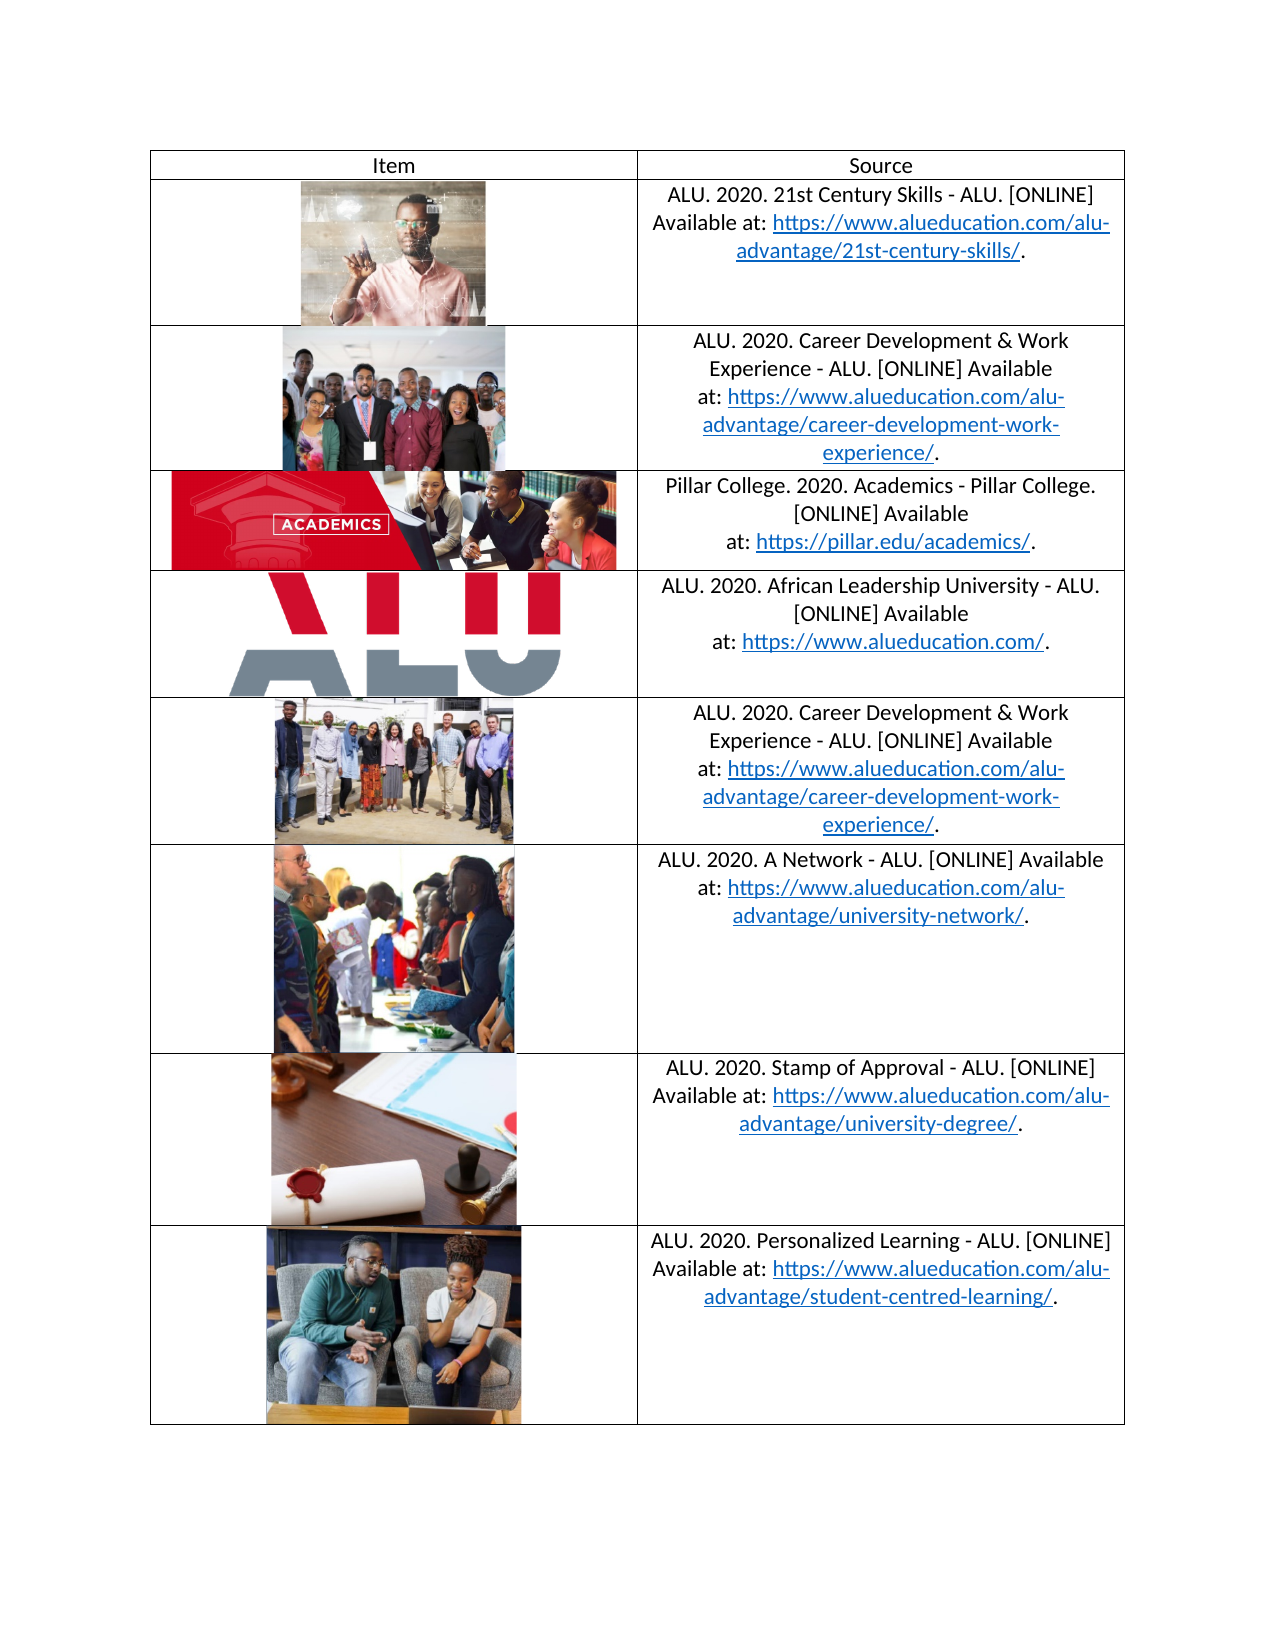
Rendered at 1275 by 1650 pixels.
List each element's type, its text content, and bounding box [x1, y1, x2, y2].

table_cell [151, 1054, 271, 1225]
table_cell [151, 698, 274, 844]
table_cell ALU. 2020. A Network - ALU. [ONLINE] Available at: https://www.alueducation.com/alu-advantage/university-network/. [638, 845, 1124, 1052]
table_cell [514, 698, 637, 844]
table_cell [522, 1226, 637, 1424]
table_cell Pillar College. 2020. Academics - Pillar College. [ONLINE] Available at: https://pillar.edu/academics/. [638, 471, 1124, 570]
table_cell ALU. 2020. Personalized Learning - ALU. [ONLINE] Available at: https://www.alueducation.com/alu-advantage/student-centred-learning/. [638, 1226, 1124, 1424]
table_cell [563, 571, 637, 697]
table_cell [151, 180, 300, 325]
table_cell [617, 471, 637, 570]
table_cell [151, 845, 273, 1052]
picture [171, 180, 617, 1424]
table_cell [151, 326, 282, 470]
table_cell ALU. 2020. Career Development & Work Experience - ALU. [ONLINE] Available at: https://www.alueducation.com/alu-advantage/career-development-work-experience/. [638, 698, 1124, 844]
table_header Item [151, 151, 637, 179]
table_cell ALU. 2020. African Leadership University - ALU. [ONLINE] Available at: https://www.alueducation.com/. [638, 571, 1124, 697]
table_cell ALU. 2020. 21st Century Skills - ALU. [ONLINE] Available at: https://www.alueducation.com/alu-advantage/21st-century-skills/. [638, 180, 1124, 325]
table_cell [506, 326, 637, 470]
table_cell [488, 180, 637, 325]
table_cell [151, 571, 225, 697]
table_cell [151, 471, 171, 570]
table_cell [515, 845, 637, 1052]
table_cell ALU. 2020. Career Development & Work Experience - ALU. [ONLINE] Available at: https://www.alueducation.com/alu-advantage/career-development-work-experience/. [638, 326, 1124, 470]
table_cell [151, 1226, 266, 1424]
table_cell ALU. 2020. Stamp of Approval - ALU. [ONLINE] Available at: https://www.alueducation.com/alu-advantage/university-degree/. [638, 1054, 1124, 1225]
table_header Source [638, 151, 1124, 179]
table_cell [517, 1054, 637, 1225]
